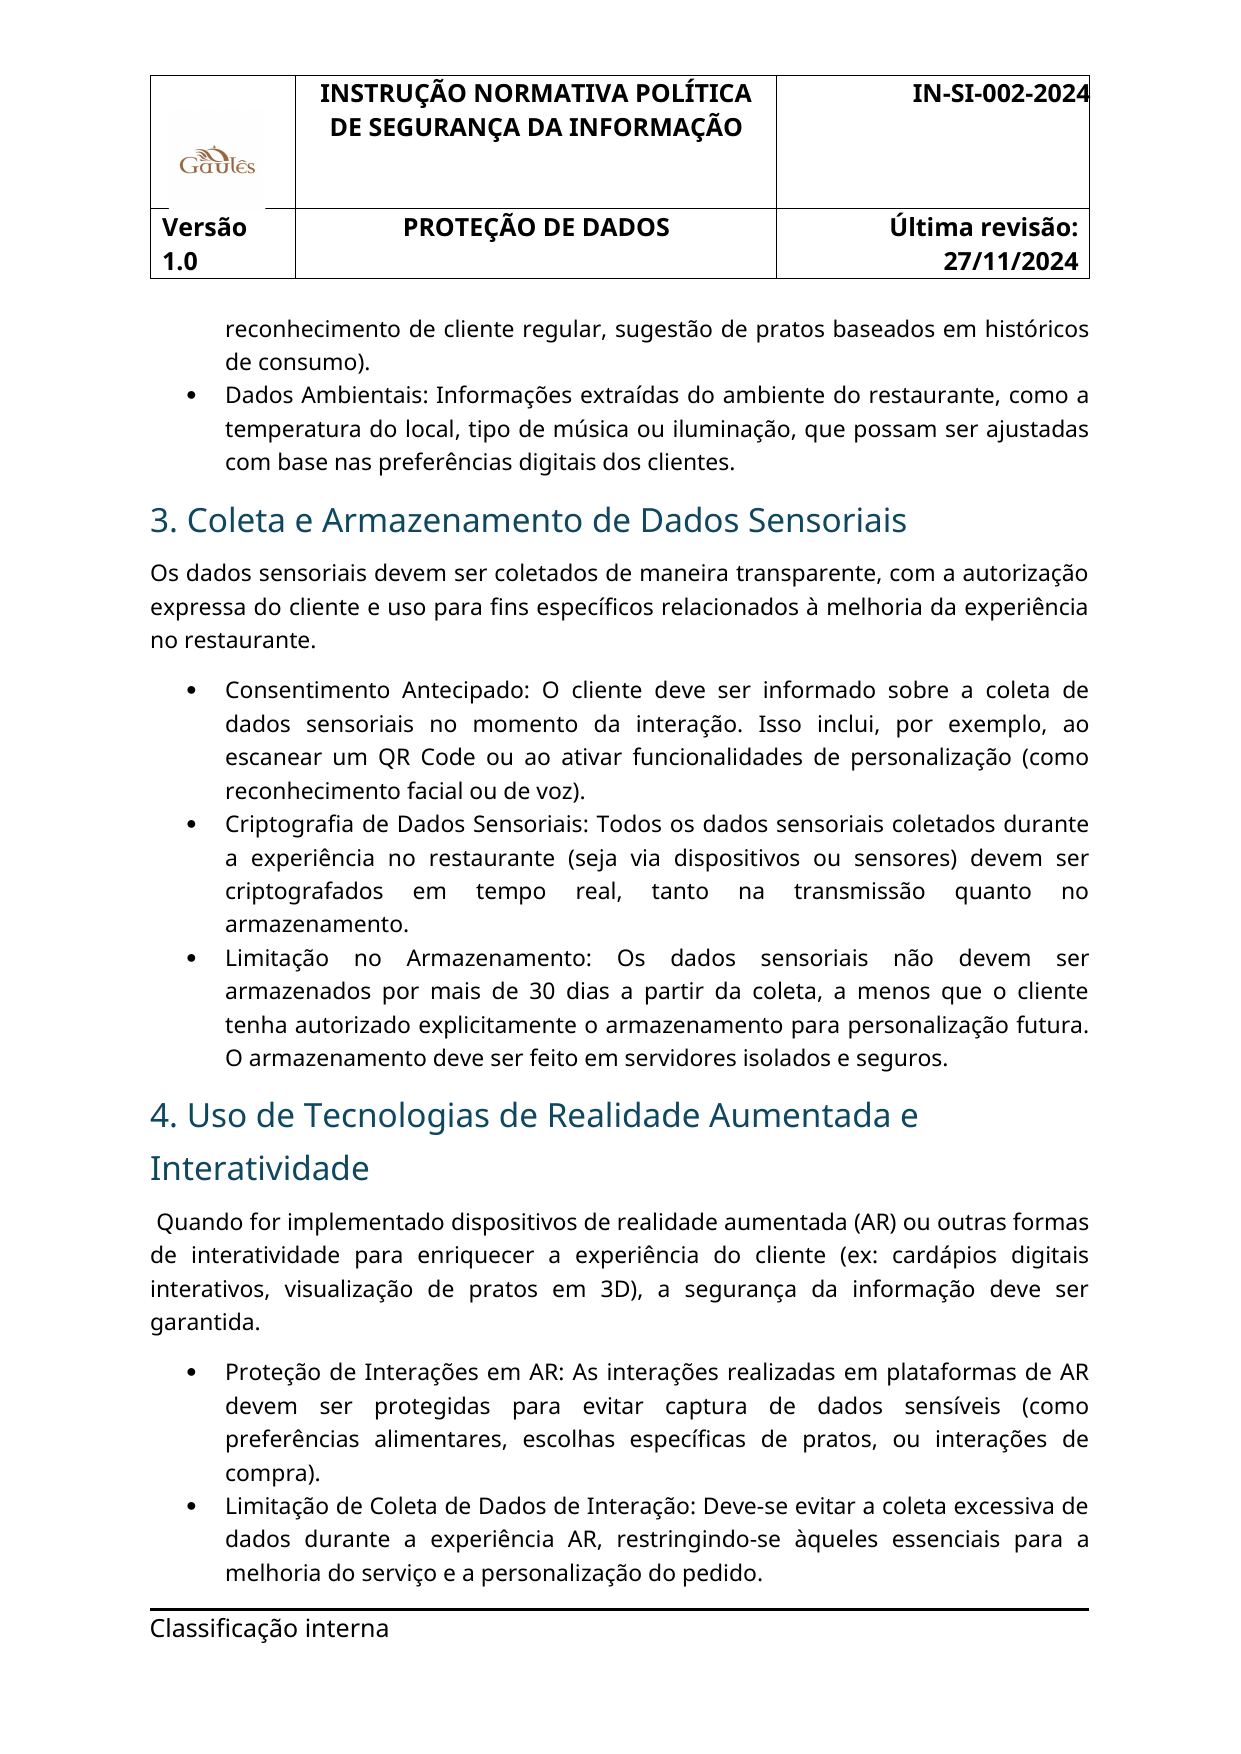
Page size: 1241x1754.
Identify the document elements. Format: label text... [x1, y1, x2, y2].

list Limitação de Coleta de Dados de Interação: Deve-se evitar a coleta excessiva de dados durante a experiência AR, restringindo-se àqueles essenciais para a melhoria do serviço e a personalização do pedido. [187, 1490, 1090, 1588]
list Consentimento Antecipado: O cliente deve ser informado sobre a coleta de dados sensoriais no momento da interação. Isso inclui, por exemplo, ao escanear um QR Code ou ao ativar funcionalidades de personalização (como reconhecimento facial ou de voz). [187, 674, 1090, 806]
list Dados Ambientais: Informações extraídas do ambiente do restaurante, como a temperatura do local, tipo de música ou iluminação, que possam ser ajustadas com base nas preferências digitais dos clientes. [187, 379, 1090, 478]
subtitle 3. Coleta e Armazenamento de Dados Sensoriais [150, 496, 1090, 542]
text Quando for implementado dispositivos de realidade aumentada (AR) ou outras formas de interatividade para enriquecer a experiência do cliente (ex: cardápios digitais interativos, visualização de pratos em 3D), a segurança da informação deve ser garantida. [150, 1206, 1090, 1337]
subtitle 4. Uso de Tecnologias de Realidade Aumentada e Interatividade [150, 1092, 1090, 1190]
text Os dados sensoriais devem ser coletados de maneira transparente, com a autorização expressa do cliente e uso para fins específicos relacionados à melhoria da experiência no restaurante. [150, 557, 1090, 656]
list Criptografia de Dados Sensoriais: Todos os dados sensoriais coletados durante a experiência no restaurante (seja via dispositivos ou sensores) devem ser criptografados em tempo real, tanto na transmissão quanto no armazenamento. [187, 808, 1090, 940]
list Limitação no Armazenamento: Os dados sensoriais não devem ser armazenados por mais de 30 dias a partir da coleta, a menos que o cliente tenha autorizado explicitamente o armazenamento para personalização futura. O armazenamento deve ser feito em servidores isolados e seguros. [187, 942, 1090, 1073]
list Proteção de Interações em AR: As interações realizadas em plataformas de AR devem ser protegidas para evitar captura de dados sensíveis (como preferências alimentares, escolhas específicas de pratos, ou interações de compra). [187, 1356, 1090, 1488]
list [187, 313, 1090, 377]
